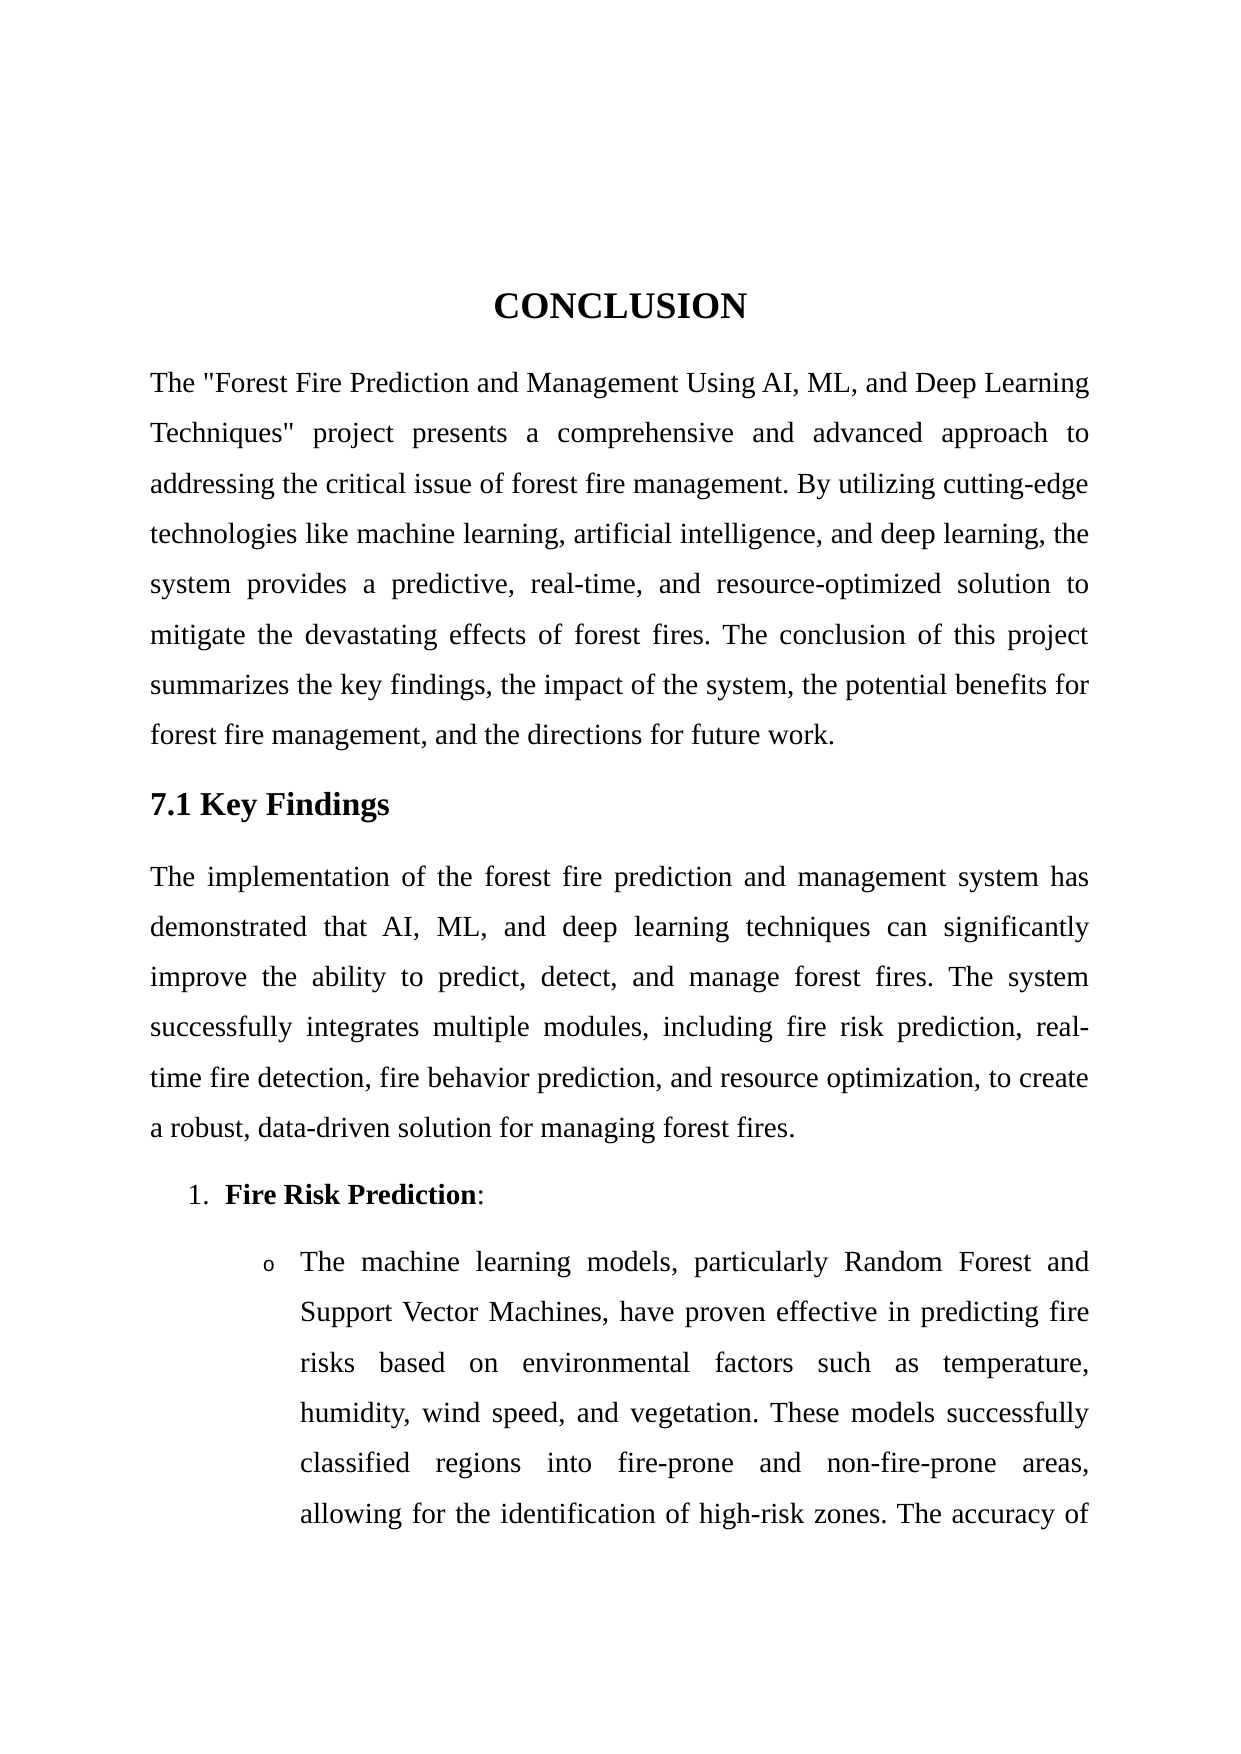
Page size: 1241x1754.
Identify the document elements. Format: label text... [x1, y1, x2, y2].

text The "Forest Fire Prediction and Management Using AI, ML, and Deep Learning Techniques" project presents a comprehensive and advanced approach to addressing the critical issue of forest fire management. By utilizing cutting-edge technologies like machine learning, artificial intelligence, and deep learning, the system provides a predictive, real-time, and resource-optimized solution to mitigate the devastating effects of forest fires. The conclusion of this project summarizes the key findings, the impact of the system, the potential benefits for forest fire management, and the directions for future work. [150, 365, 1090, 751]
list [262, 1244, 1090, 1529]
text 7.1 Key Findings [150, 784, 1090, 823]
list Fire Risk Prediction: [187, 1177, 1090, 1211]
text CONCLUSION [150, 284, 1090, 327]
text The implementation of the forest fire prediction and management system has demonstrated that AI, ML, and deep learning techniques can significantly improve the ability to predict, detect, and manage forest fires. The system successfully integrates multiple modules, including fire risk prediction, real-time fire detection, fire behavior prediction, and resource optimization, to create a robust, data-driven solution for managing forest fires. [150, 859, 1090, 1144]
